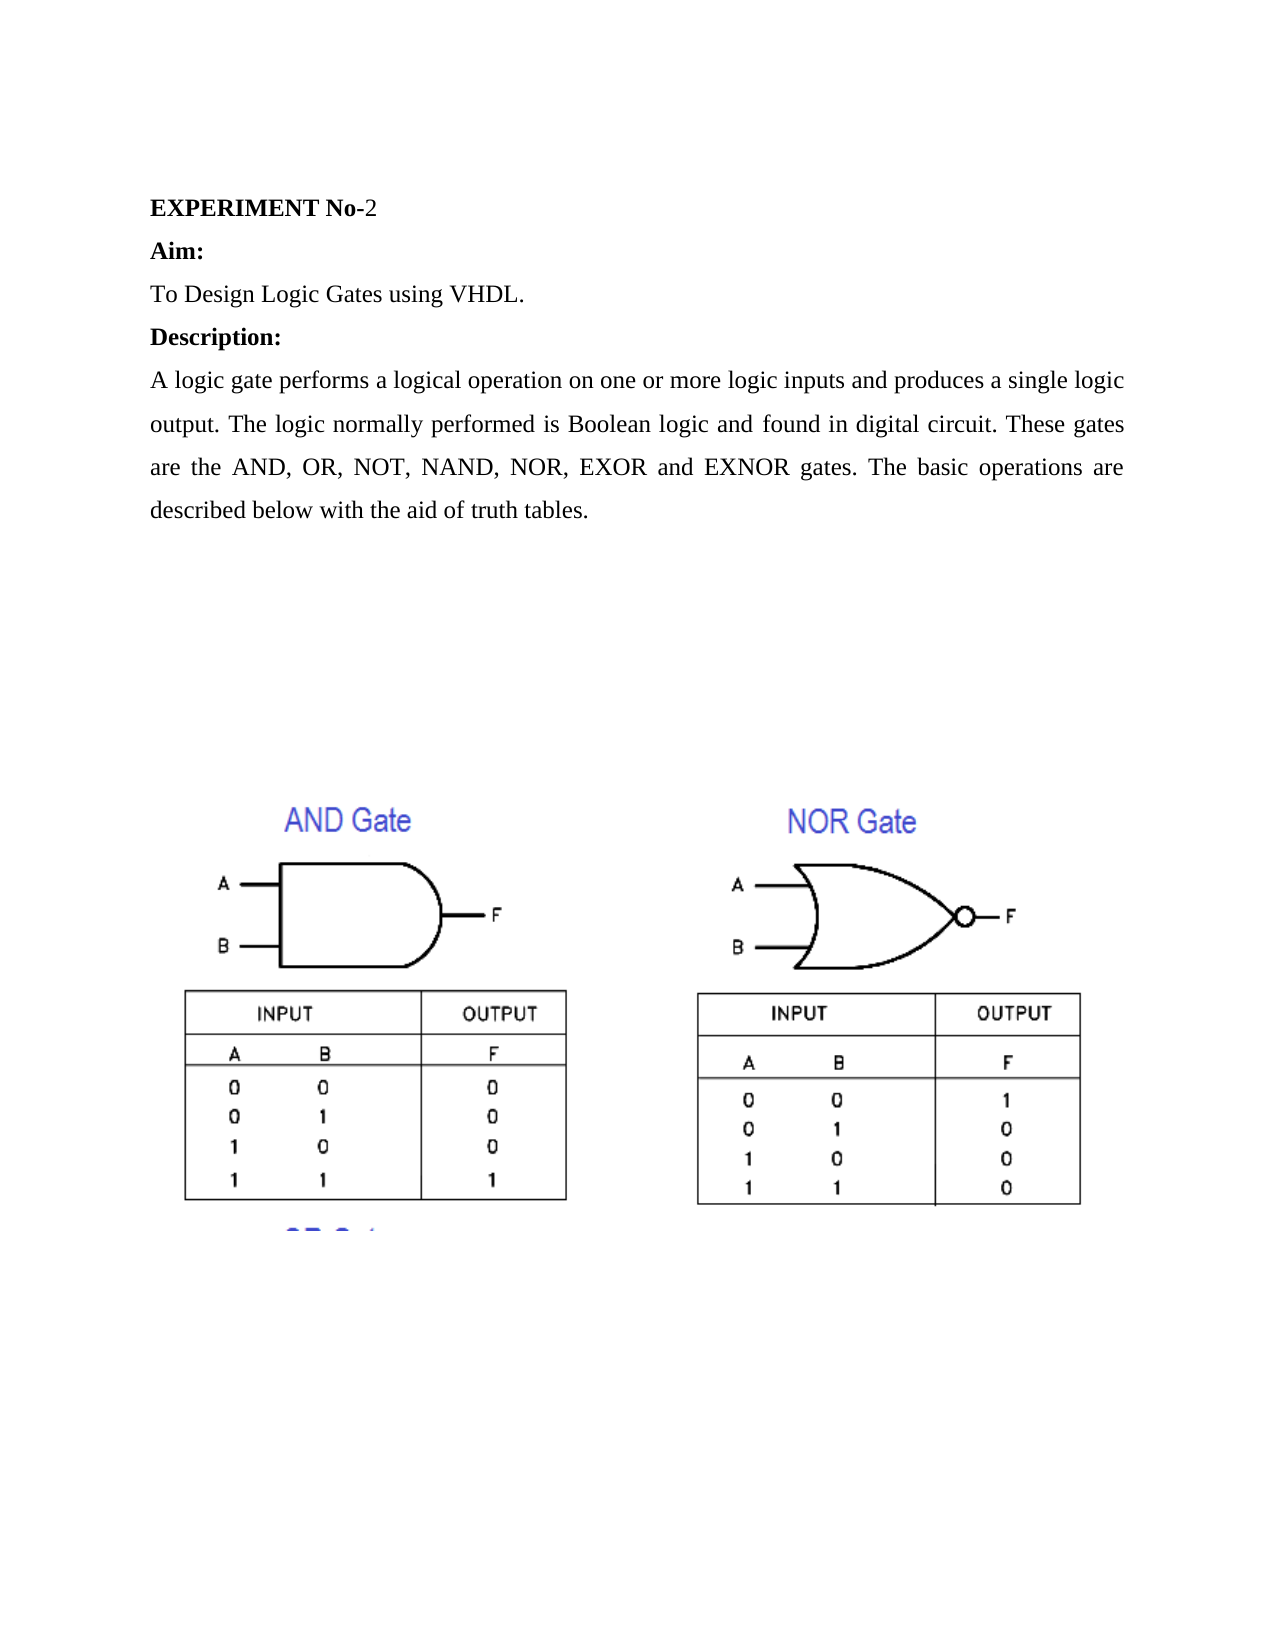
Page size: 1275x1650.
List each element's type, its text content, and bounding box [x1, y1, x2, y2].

text Aim: [150, 236, 1125, 265]
text A logic gate performs a logical operation on one or more logic inputs and produces a single logic output. The logic normally performed is Boolean logic and found in digital circuit. These gates are the AND, OR, NOT, NAND, NOR, EXOR and EXNOR gates. The basic operations are described below with the aid of truth tables. [150, 366, 1125, 524]
text EXPERIMENT No-2 [150, 193, 1125, 222]
picture [150, 775, 1125, 1231]
text To Design Logic Gates using VHDL. [150, 279, 1125, 308]
text Description: [150, 322, 1125, 351]
